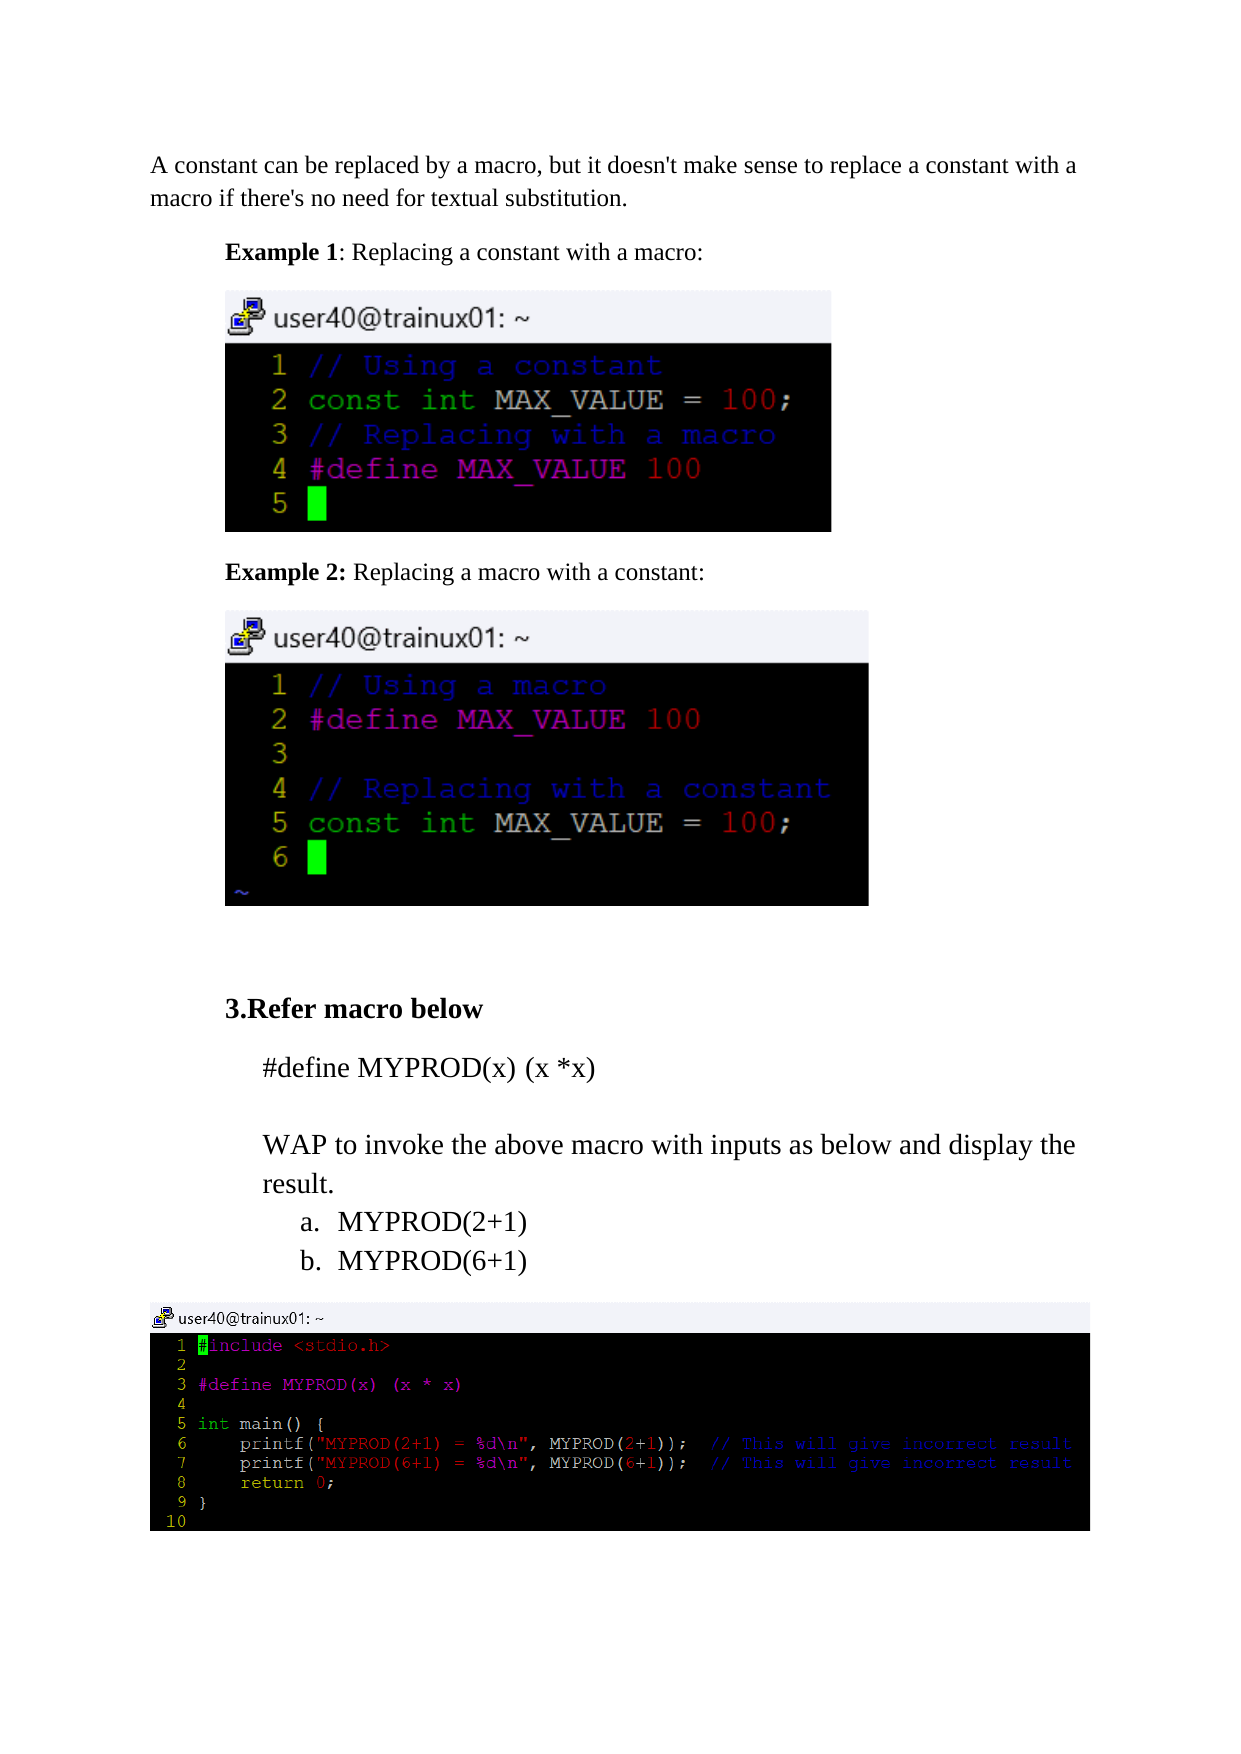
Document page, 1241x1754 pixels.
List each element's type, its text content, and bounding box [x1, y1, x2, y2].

picture [225, 290, 832, 532]
text Example 1: Replacing a constant with a macro: [225, 237, 1090, 266]
text 3.Refer macro below [225, 991, 1090, 1024]
picture [150, 1302, 1091, 1531]
list #define MYPROD(x) (x *x) [262, 1050, 1090, 1084]
picture [225, 610, 869, 906]
text Example 2: Replacing a macro with a constant: [225, 557, 1090, 586]
list MYPROD(6+1) [300, 1243, 1090, 1277]
text A constant can be replaced by a macro, but it doesn't make sense to replace a constant with a macro if there's no need for textual substitution. [150, 150, 1090, 212]
list WAP to invoke the above macro with inputs as below and display the result. [262, 1127, 1090, 1199]
list MYPROD(2+1) [300, 1204, 1090, 1238]
